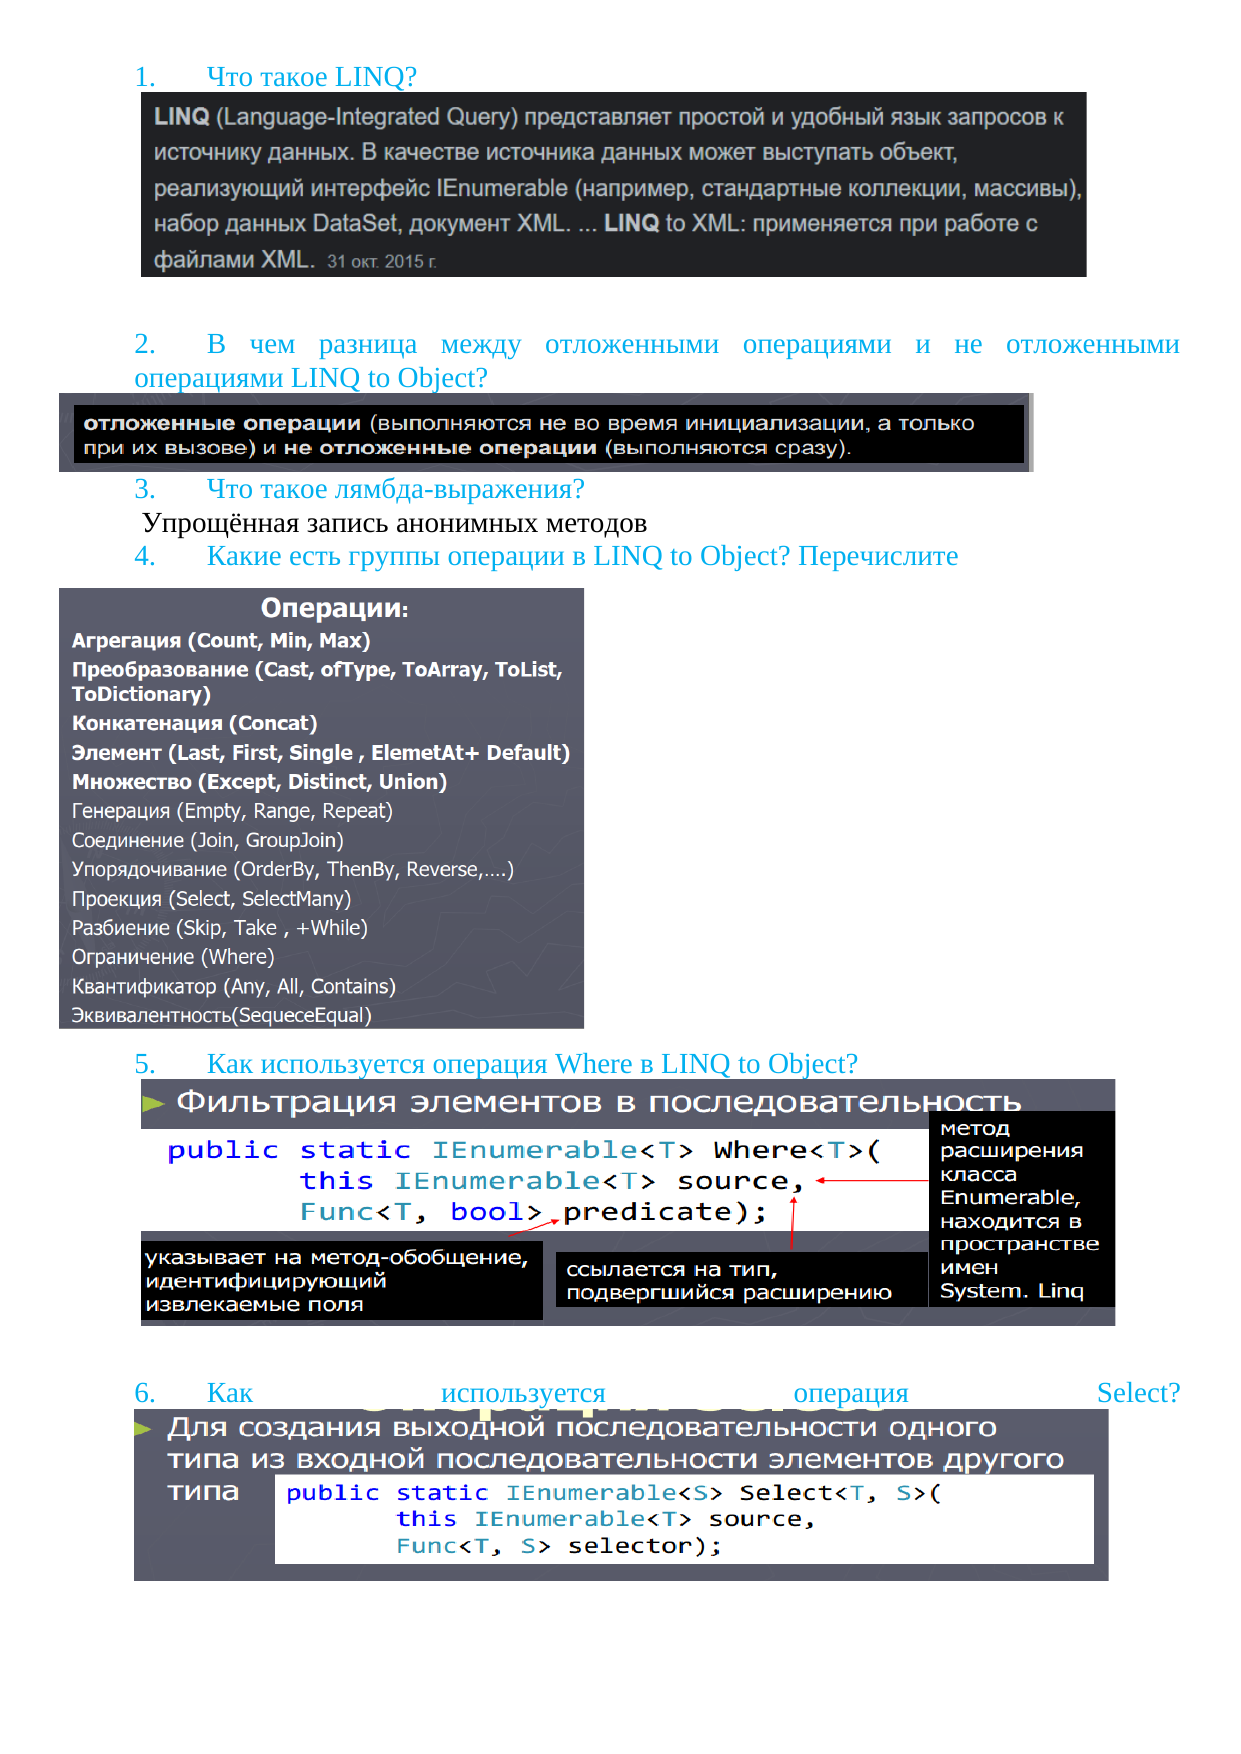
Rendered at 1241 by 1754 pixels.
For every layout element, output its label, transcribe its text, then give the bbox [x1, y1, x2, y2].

list В чем разница между отложенными операциями и не отложенными операциями LINQ to Object? [134, 327, 1181, 394]
list Что такое LINQ? [134, 59, 1181, 93]
picture [59, 588, 585, 1029]
list Какие есть группы операции в LINQ to Object? Перечислите [134, 538, 1181, 572]
picture [141, 92, 1087, 277]
picture [59, 392, 1034, 472]
picture [134, 1409, 1109, 1581]
list Упрощённая запись анонимных методов [141, 505, 1181, 538]
list Что такое лямбда-выражения? [134, 471, 1181, 505]
picture [141, 1078, 1116, 1326]
list Как используется операция Where в LINQ to Object? [134, 1046, 1181, 1079]
